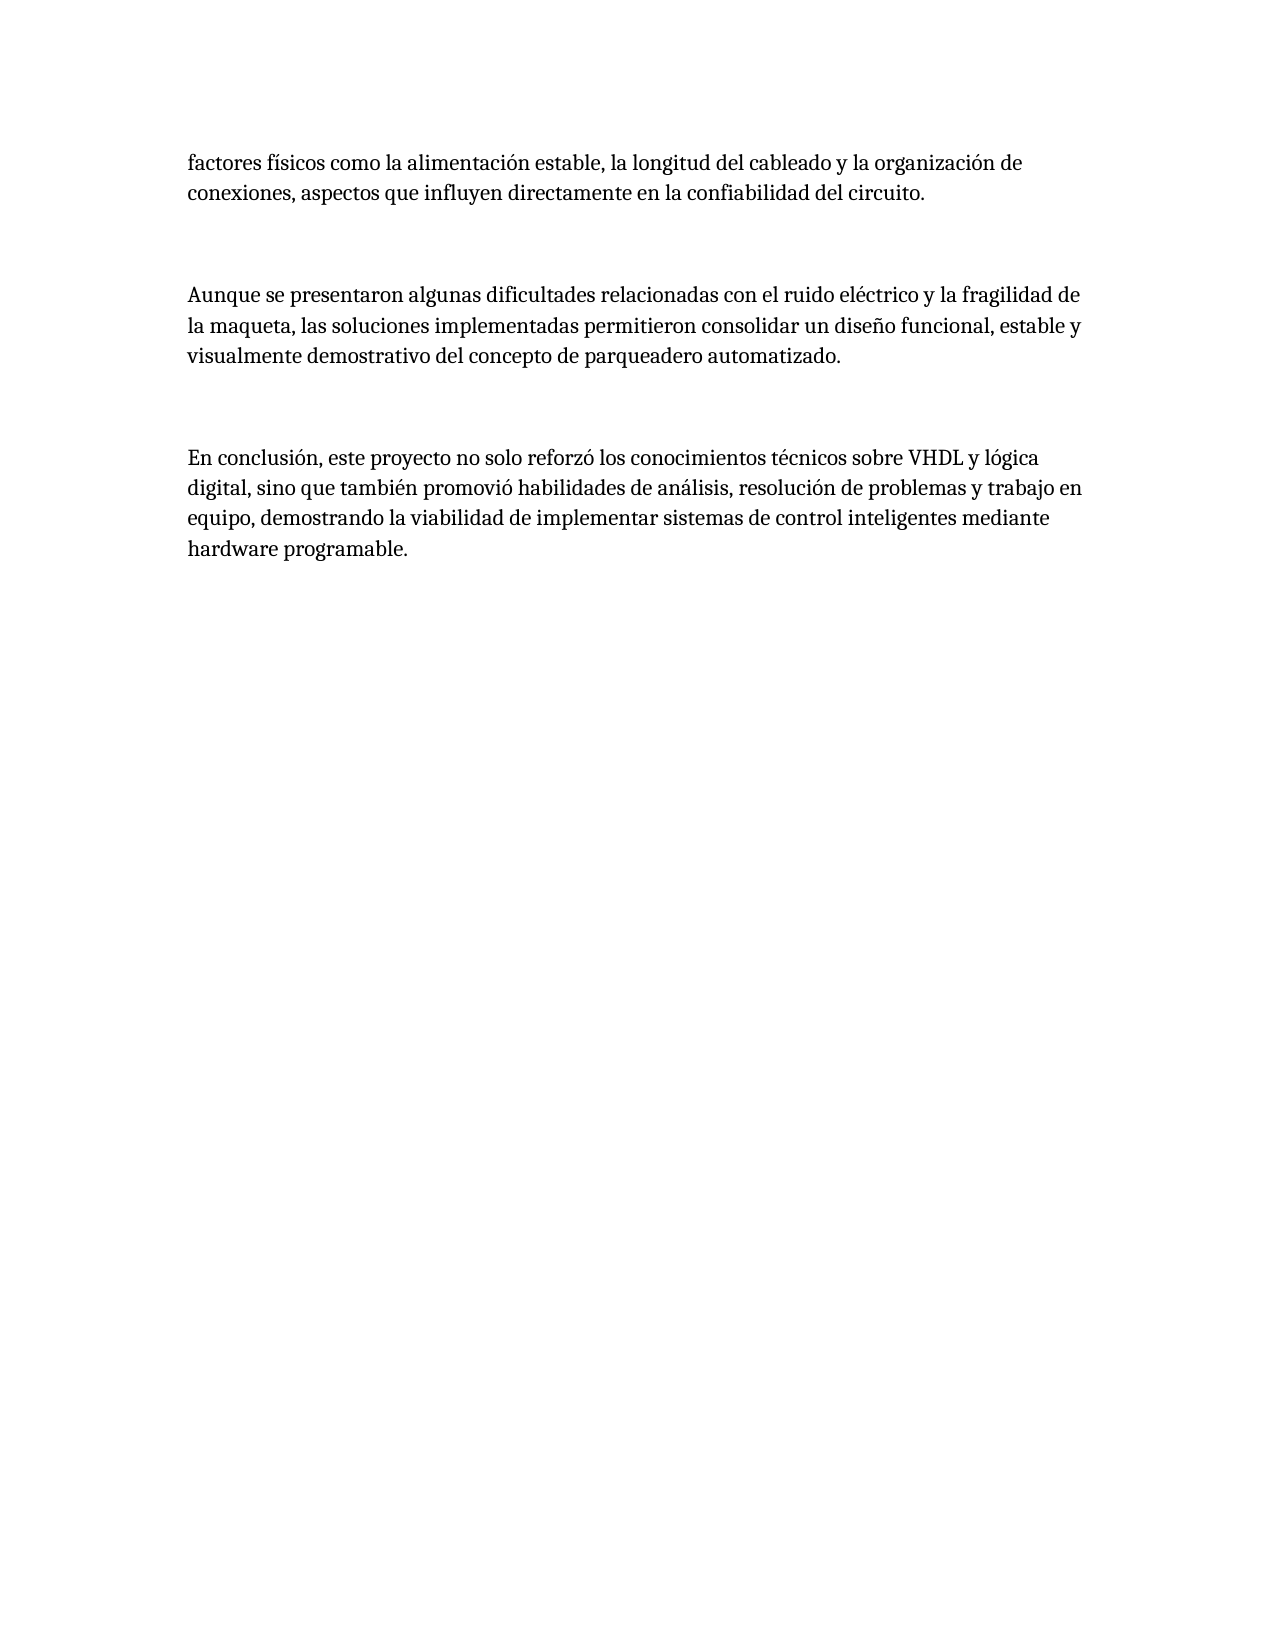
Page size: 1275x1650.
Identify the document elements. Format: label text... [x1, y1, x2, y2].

text En conclusión, este proyecto no solo reforzó los conocimientos técnicos sobre VHDL y lógica digital, sino que también promovió habilidades de análisis, resolución de problemas y trabajo en equipo, demostrando la viabilidad de implementar sistemas de control inteligentes mediante hardware programable. [187, 445, 1087, 562]
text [187, 150, 1087, 207]
text Aunque se presentaron algunas dificultades relacionadas con el ruido eléctrico y la fragilidad de la maqueta, las soluciones implementadas permitieron consolidar un diseño funcional, estable y visualmente demostrativo del concepto de parqueadero automatizado. [187, 282, 1087, 369]
